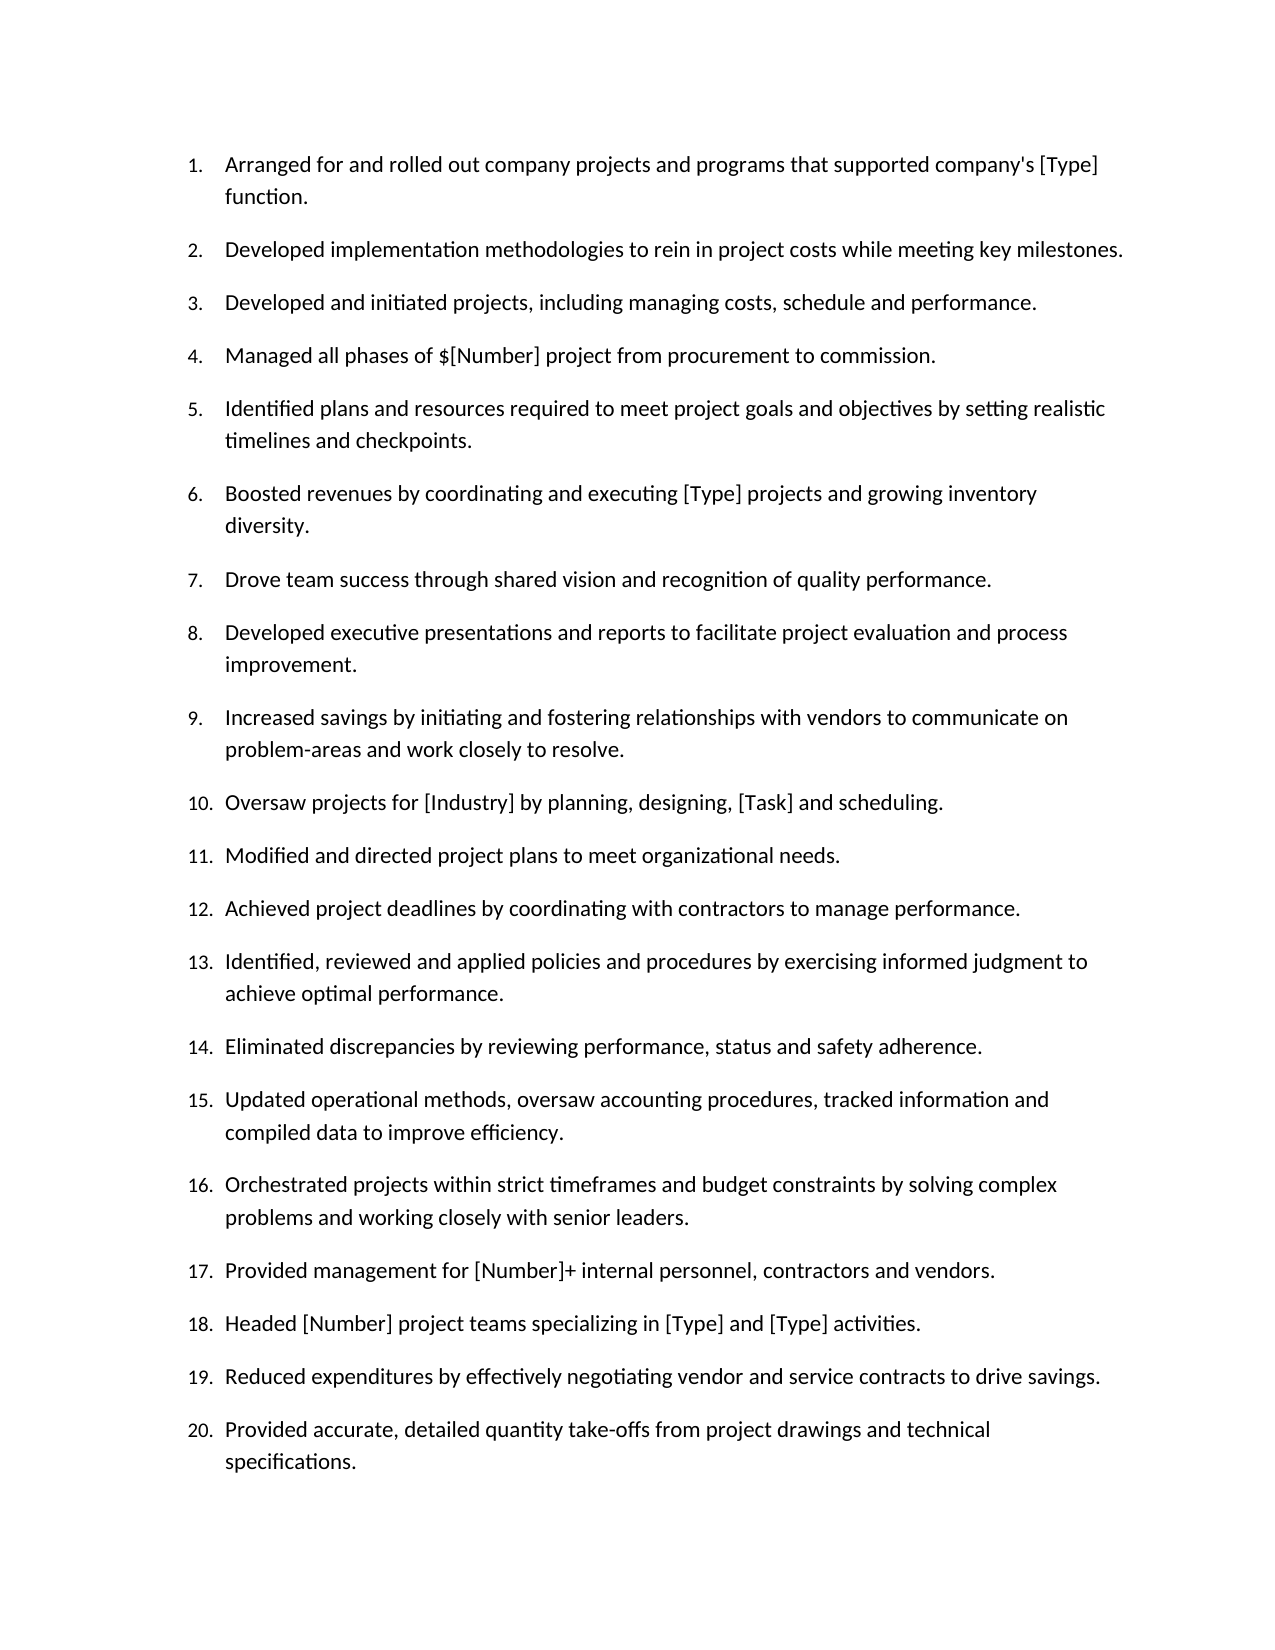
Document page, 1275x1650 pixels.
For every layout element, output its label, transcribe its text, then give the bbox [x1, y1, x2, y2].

list Provided management for [Number]+ internal personnel, contractors and vendors. [187, 1256, 1125, 1284]
list Orchestrated projects within strict timeframes and budget constraints by solving complex problems and working closely with senior leaders. [187, 1171, 1125, 1231]
list Oversaw projects for [Industry] by planning, designing, [Task] and scheduling. [187, 788, 1125, 816]
list Headed [Number] project teams specializing in [Type] and [Type] activities. [187, 1309, 1125, 1337]
list Provided accurate, detailed quantity take-offs from project drawings and technical specifications. [187, 1415, 1125, 1475]
list Developed implementation methodologies to rein in project costs while meeting key milestones. [187, 235, 1125, 263]
list Developed executive presentations and reports to facilitate project evaluation and process improvement. [187, 618, 1125, 678]
list Arranged for and rolled out company projects and programs that supported company's [Type] function. [187, 150, 1125, 210]
list Boosted revenues by coordinating and executing [Type] projects and growing inventory diversity. [187, 479, 1125, 540]
list Identified, reviewed and applied policies and procedures by exercising informed judgment to achieve optimal performance. [187, 947, 1125, 1007]
list Drove team success through shared vision and recognition of quality performance. [187, 565, 1125, 593]
list Reduced expenditures by effectively negotiating vendor and service contracts to drive savings. [187, 1362, 1125, 1390]
list Identified plans and resources required to meet project goals and objectives by setting realistic timelines and checkpoints. [187, 394, 1125, 454]
list Eliminated discrepancies by reviewing performance, status and safety adherence. [187, 1032, 1125, 1060]
list Achieved project deadlines by coordinating with contractors to manage performance. [187, 894, 1125, 922]
list Modified and directed project plans to meet organizational needs. [187, 841, 1125, 869]
list Increased savings by initiating and fostering relationships with vendors to communicate on problem-areas and work closely to resolve. [187, 703, 1125, 763]
list Updated operational methods, oversaw accounting procedures, tracked information and compiled data to improve efficiency. [187, 1085, 1125, 1146]
list Developed and initiated projects, including managing costs, schedule and performance. [187, 288, 1125, 316]
list Managed all phases of $[Number] project from procurement to commission. [187, 341, 1125, 369]
